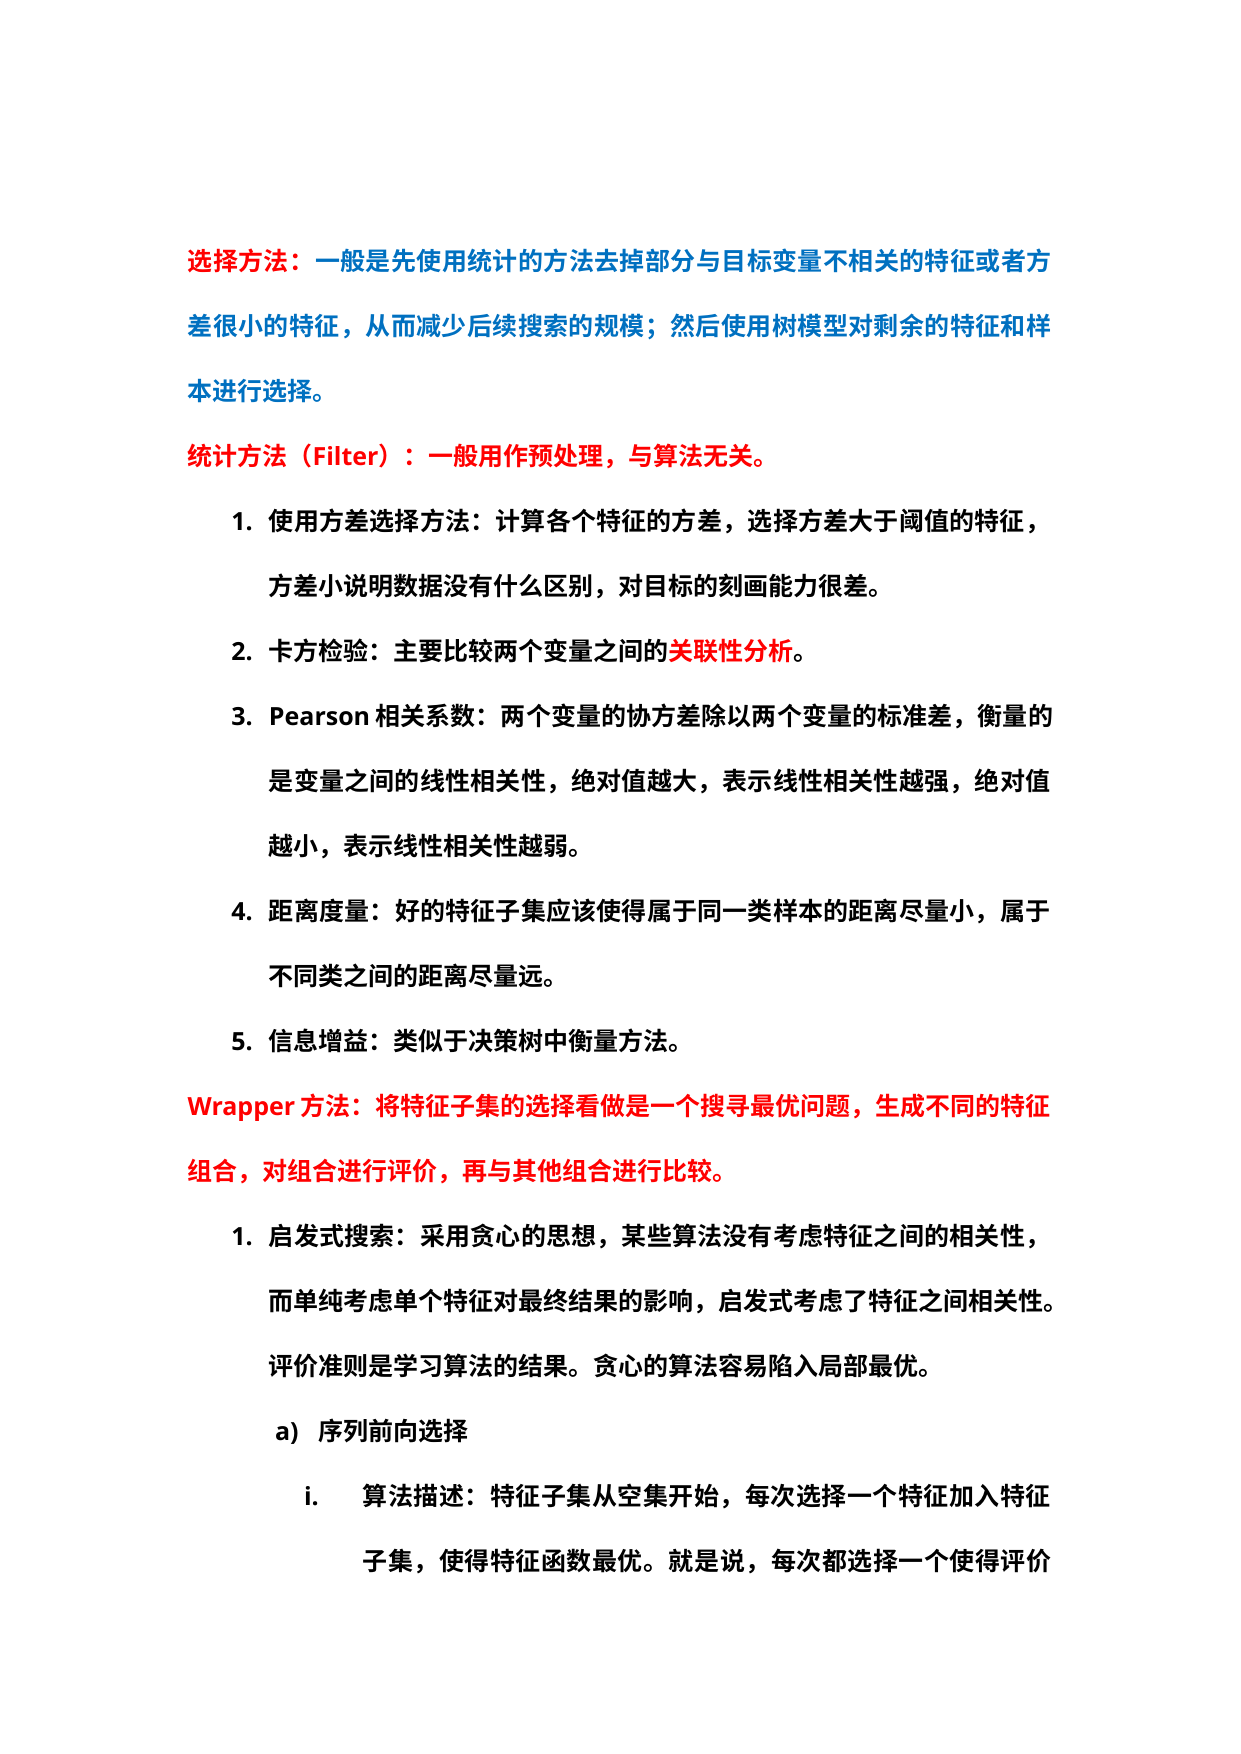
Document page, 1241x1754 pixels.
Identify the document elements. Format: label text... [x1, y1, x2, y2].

text 统计方法（Filter）：一般用作预处理，与算法无关。 [187, 422, 1053, 487]
text 选择方法：一般是先使用统计的方法去掉部分与目标变量不相关的特征或者方差很小的特征，从而减少后续搜索的规模；然后使用树模型对剩余的特征和样本进行选择。 [187, 227, 1053, 422]
list 使用方差选择方法：计算各个特征的方差，选择方差大于阈值的特征，方差小说明数据没有什么区别，对目标的刻画能力很差。 [231, 487, 1053, 617]
list 卡方检验：主要比较两个变量之间的关联性分析。 [231, 617, 1053, 682]
text Wrapper方法：将特征子集的选择看做是一个搜寻最优问题，生成不同的特征组合，对组合进行评价，再与其他组合进行比较。 [187, 1072, 1053, 1202]
list Pearson相关系数：两个变量的协方差除以两个变量的标准差，衡量的是变量之间的线性相关性，绝对值越大，表示线性相关性越强，绝对值越小，表示线性相关性越弱。 [231, 682, 1053, 877]
list 距离度量：好的特征子集应该使得属于同一类样本的距离尽量小，属于不同类之间的距离尽量远。 [231, 877, 1053, 1007]
list 信息增益：类似于决策树中衡量方法。 [231, 1007, 1053, 1072]
list 启发式搜索：采用贪心的思想，某些算法没有考虑特征之间的相关性，而单纯考虑单个特征对最终结果的影响，启发式考虑了特征之间相关性。 [231, 1202, 1053, 1332]
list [319, 1462, 1053, 1592]
list 序列前向选择 [275, 1397, 1053, 1462]
text 评价准则是学习算法的结果。贪心的算法容易陷入局部最优。 [269, 1332, 1053, 1397]
